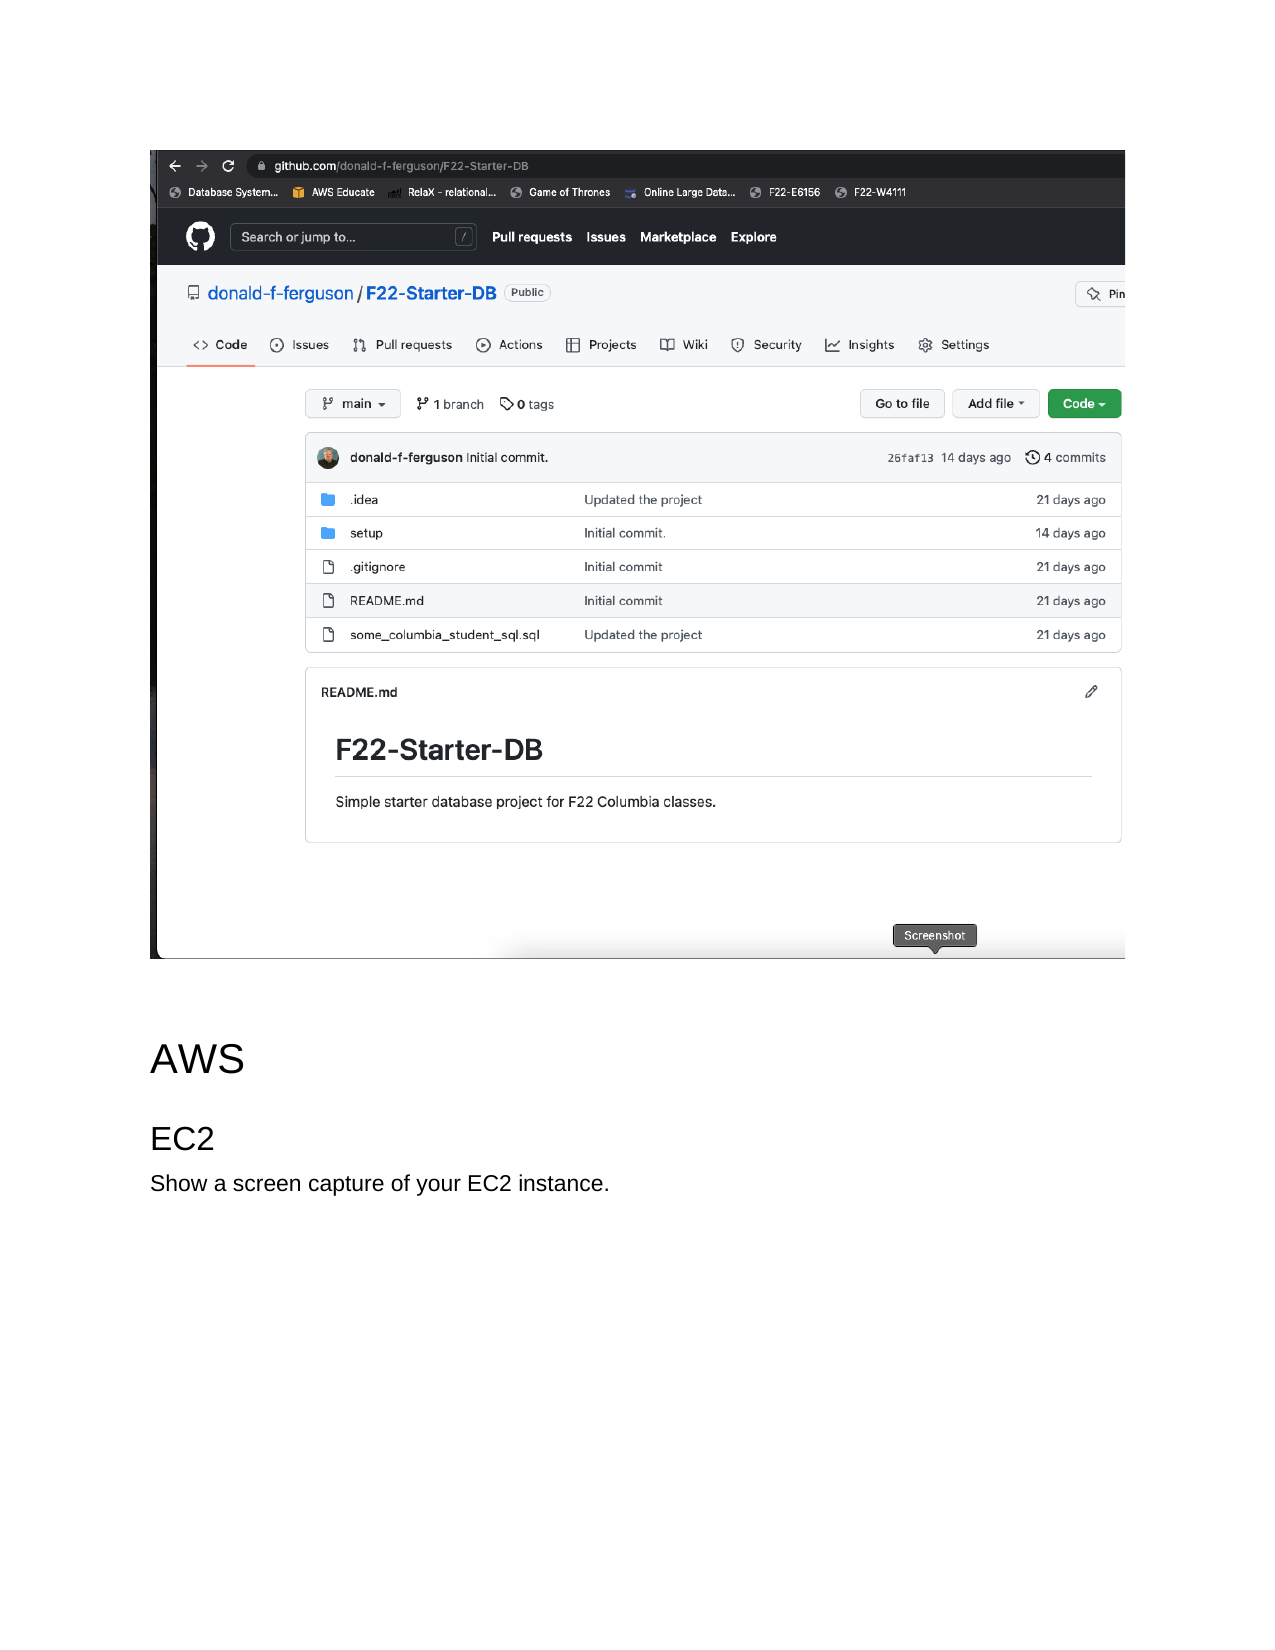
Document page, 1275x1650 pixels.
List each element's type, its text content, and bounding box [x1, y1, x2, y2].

text Show a screen capture of your EC2 instance. [150, 1170, 1125, 1197]
subtitle AWS [150, 1034, 1125, 1082]
picture [150, 150, 1125, 959]
subtitle EC2 [150, 1119, 1125, 1158]
